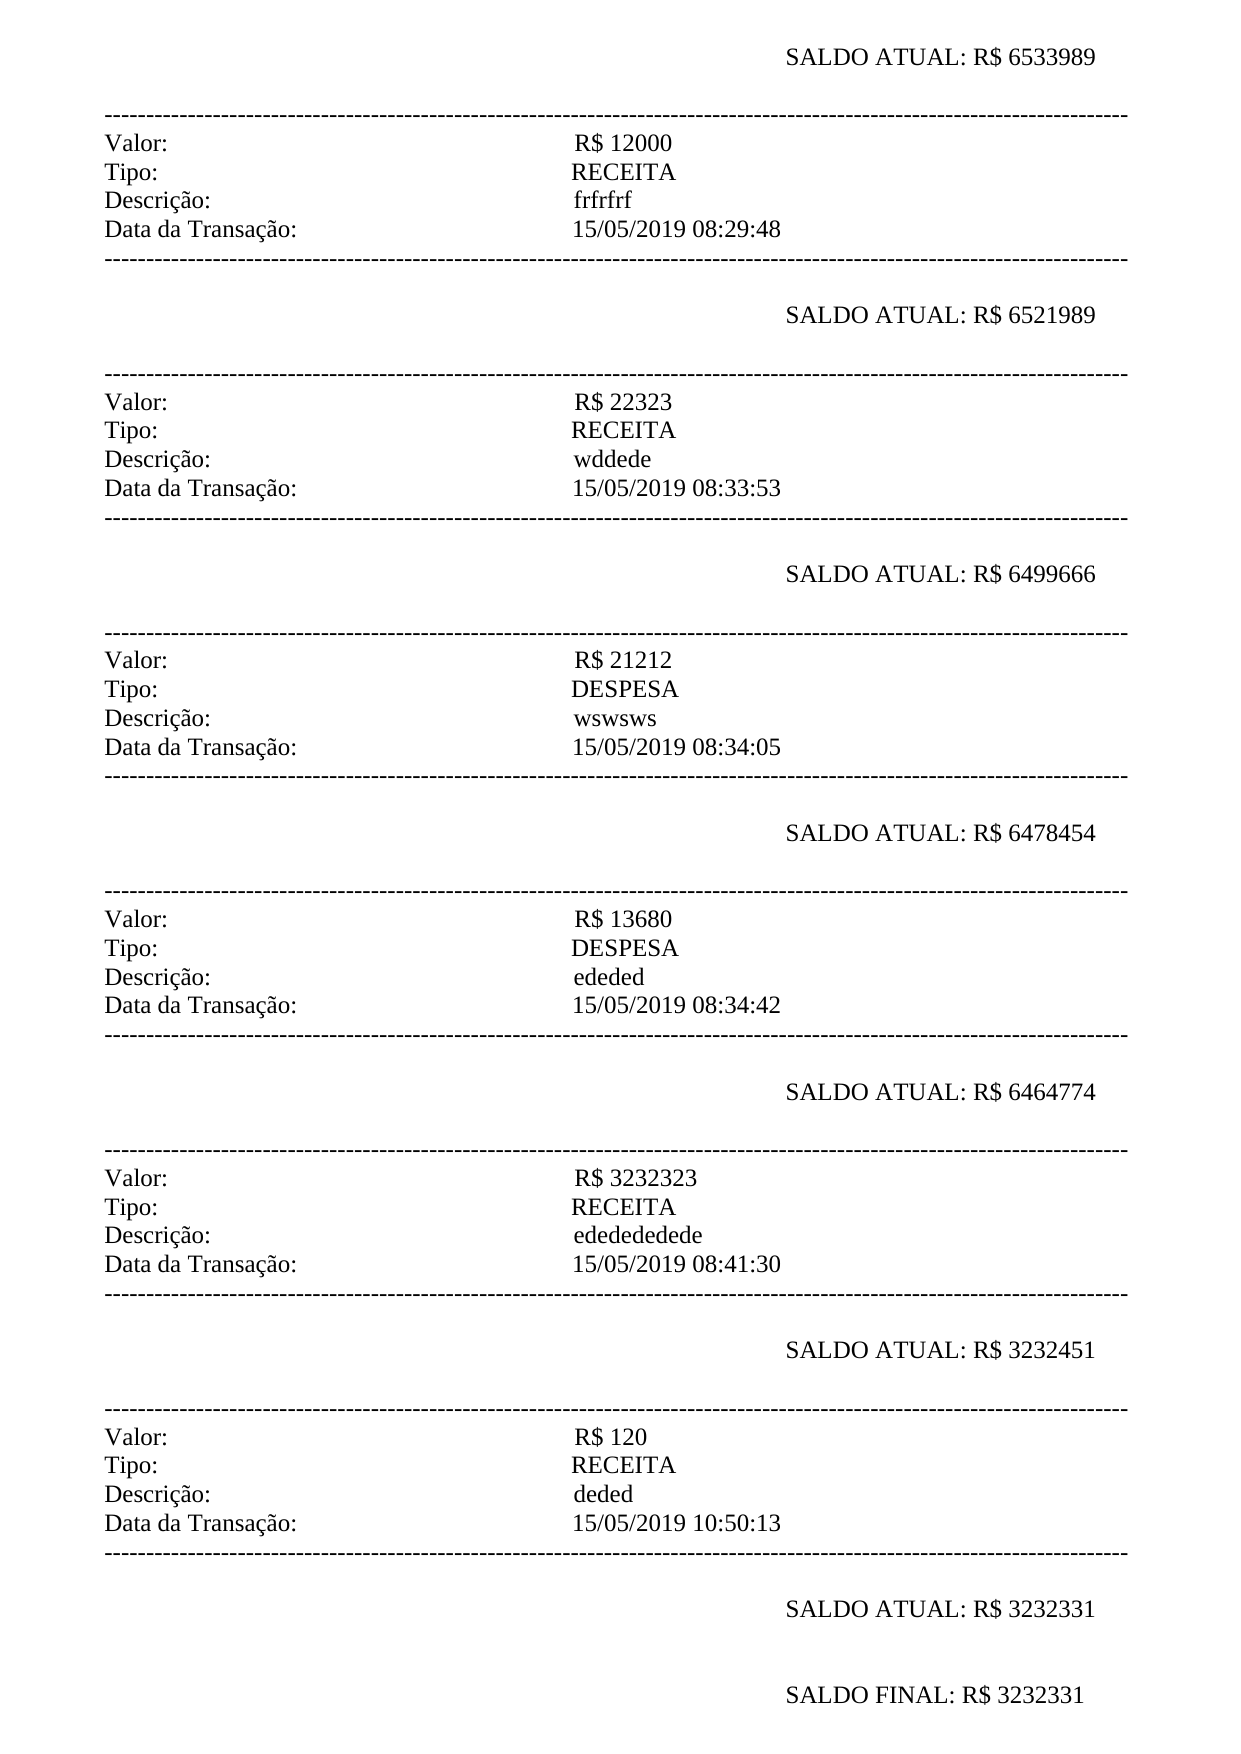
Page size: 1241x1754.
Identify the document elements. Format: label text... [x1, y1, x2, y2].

text Descrição: ededededede [104, 1220, 1136, 1249]
text Data da Transação: 15/05/2019 08:34:05 [104, 732, 1136, 760]
text SALDO ATUAL: R$ 3232451 [104, 1335, 1136, 1364]
text Tipo: RECEITA [104, 415, 1136, 444]
text Descrição: frfrfrf [104, 185, 1136, 214]
text --------------------------------------------------------------------------------------------------------------------------- [104, 1019, 1136, 1048]
text Valor: R$ 13680 [104, 904, 1136, 933]
text --------------------------------------------------------------------------------------------------------------------------- [104, 875, 1136, 904]
text Valor: R$ 21212 [104, 645, 1136, 674]
text --------------------------------------------------------------------------------------------------------------------------- [104, 1134, 1136, 1163]
text Descrição: ededed [104, 962, 1136, 990]
text Data da Transação: 15/05/2019 08:41:30 [104, 1249, 1136, 1278]
text Data da Transação: 15/05/2019 08:33:53 [104, 473, 1136, 502]
text Valor: R$ 3232323 [104, 1163, 1136, 1192]
text Valor: R$ 12000 [104, 128, 1136, 157]
text --------------------------------------------------------------------------------------------------------------------------- [104, 1537, 1136, 1565]
text SALDO FINAL: R$ 3232331 [104, 1680, 1136, 1709]
text SALDO ATUAL: R$ 3232331 [104, 1594, 1136, 1623]
text SALDO ATUAL: R$ 6478454 [104, 818, 1136, 847]
text Tipo: RECEITA [104, 1192, 1136, 1220]
text Tipo: DESPESA [104, 933, 1136, 962]
text Descrição: wswsws [104, 703, 1136, 732]
text Descrição: deded [104, 1479, 1136, 1508]
text Data da Transação: 15/05/2019 08:34:42 [104, 990, 1136, 1019]
text Data da Transação: 15/05/2019 10:50:13 [104, 1508, 1136, 1537]
text --------------------------------------------------------------------------------------------------------------------------- [104, 502, 1136, 530]
text SALDO ATUAL: R$ 6499666 [104, 559, 1136, 588]
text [104, 243, 1136, 272]
text Tipo: RECEITA [104, 1450, 1136, 1479]
text --------------------------------------------------------------------------------------------------------------------------- [104, 1278, 1136, 1307]
text SALDO ATUAL: R$ 6533989 [104, 42, 1136, 70]
text Data da Transação: 15/05/2019 08:29:48 [104, 214, 1136, 243]
text Descrição: wddede [104, 444, 1136, 473]
text Valor: R$ 120 [104, 1422, 1136, 1450]
text Tipo: DESPESA [104, 674, 1136, 703]
text SALDO ATUAL: R$ 6521989 [104, 300, 1136, 329]
text --------------------------------------------------------------------------------------------------------------------------- [104, 760, 1136, 789]
text SALDO ATUAL: R$ 6464774 [104, 1077, 1136, 1105]
text --------------------------------------------------------------------------------------------------------------------------- [104, 1393, 1136, 1422]
text --------------------------------------------------------------------------------------------------------------------------- [104, 617, 1136, 645]
text Valor: R$ 22323 [104, 387, 1136, 415]
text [104, 99, 1136, 128]
text --------------------------------------------------------------------------------------------------------------------------- [104, 358, 1136, 387]
text Tipo: RECEITA [104, 157, 1136, 185]
